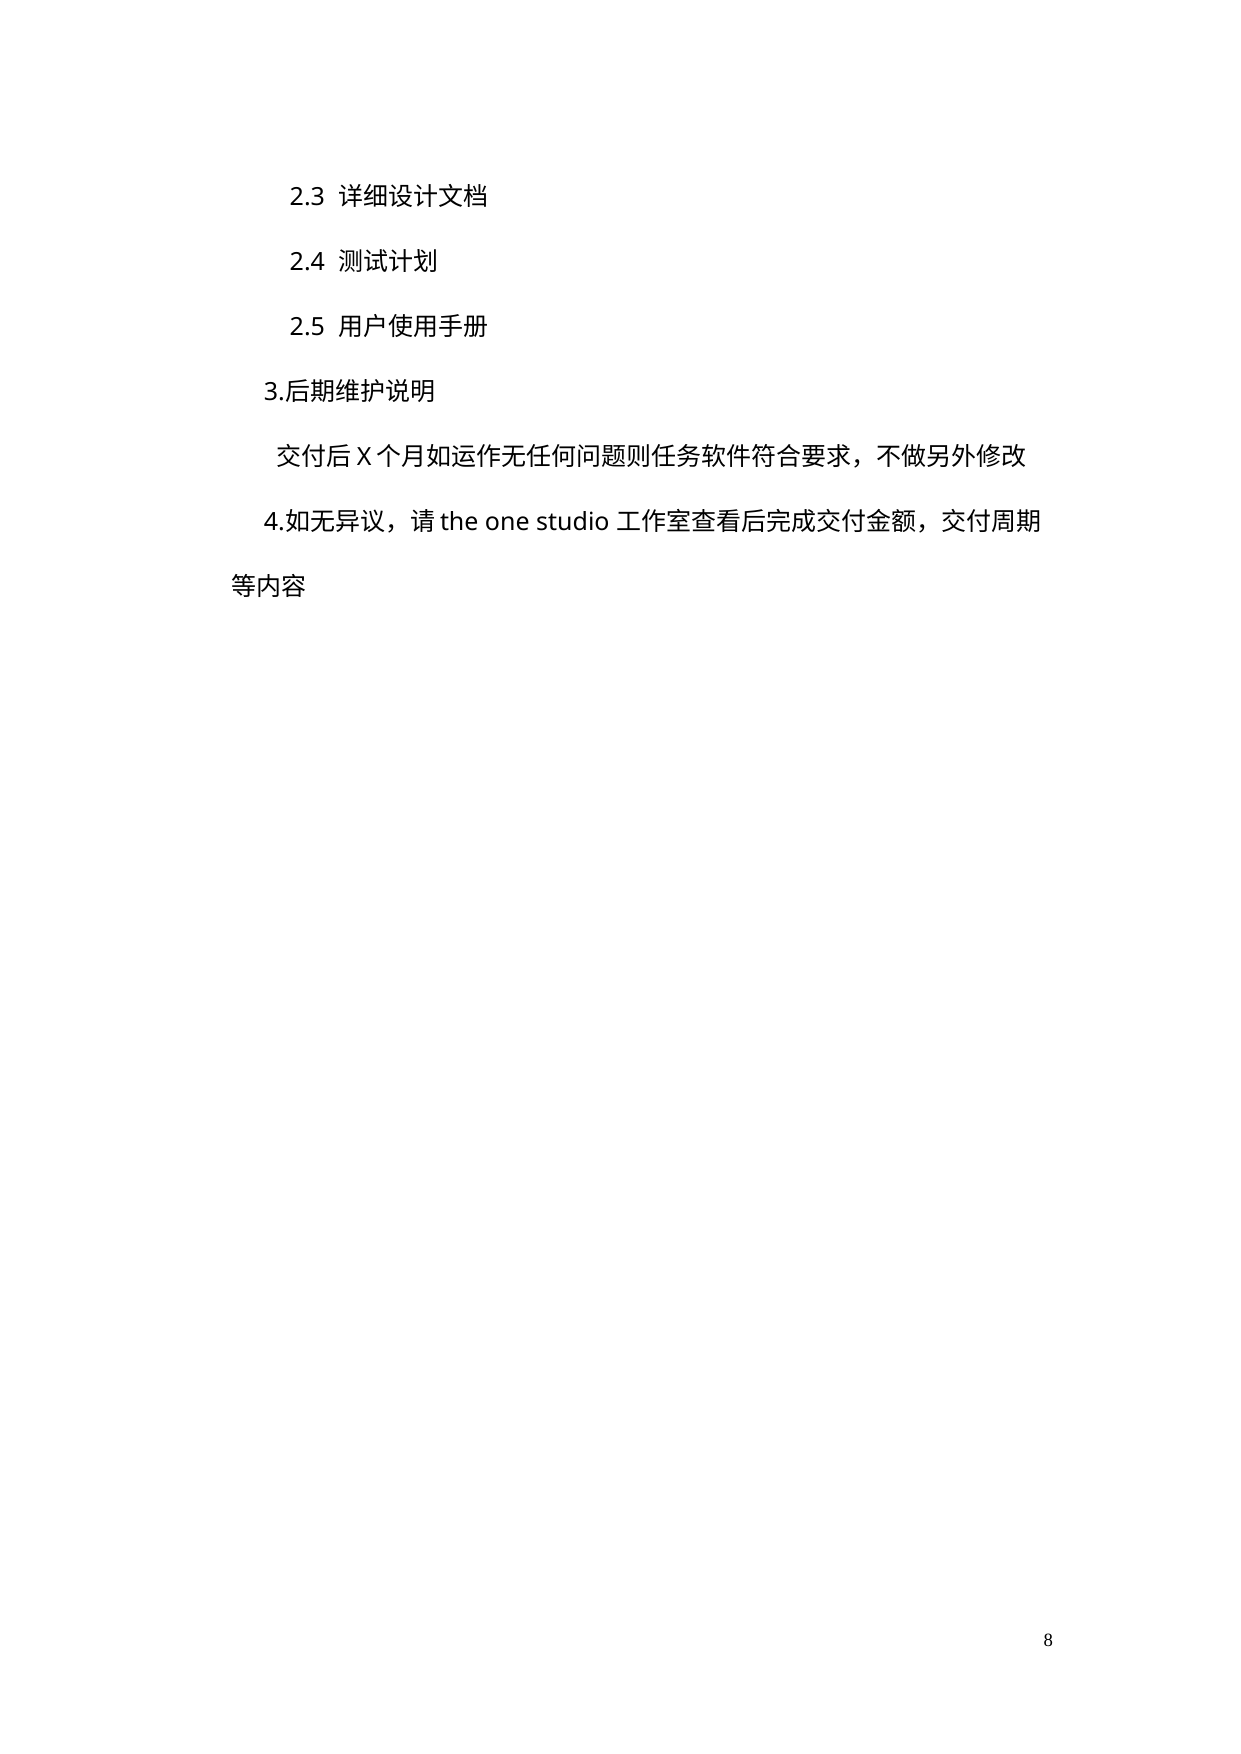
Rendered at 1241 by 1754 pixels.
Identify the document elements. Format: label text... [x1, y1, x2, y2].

text 2.4 测试计划 [231, 227, 1053, 292]
text 3.后期维护说明 [231, 357, 1053, 422]
text 4.如无异议，请the one studio 工作室查看后完成交付金额，交付周期等内容 [231, 487, 1053, 617]
text 交付后X个月如运作无任何问题则任务软件符合要求，不做另外修改 [231, 422, 1053, 487]
text 2.5 用户使用手册 [231, 292, 1053, 357]
text 2.3 详细设计文档 [231, 162, 1053, 227]
